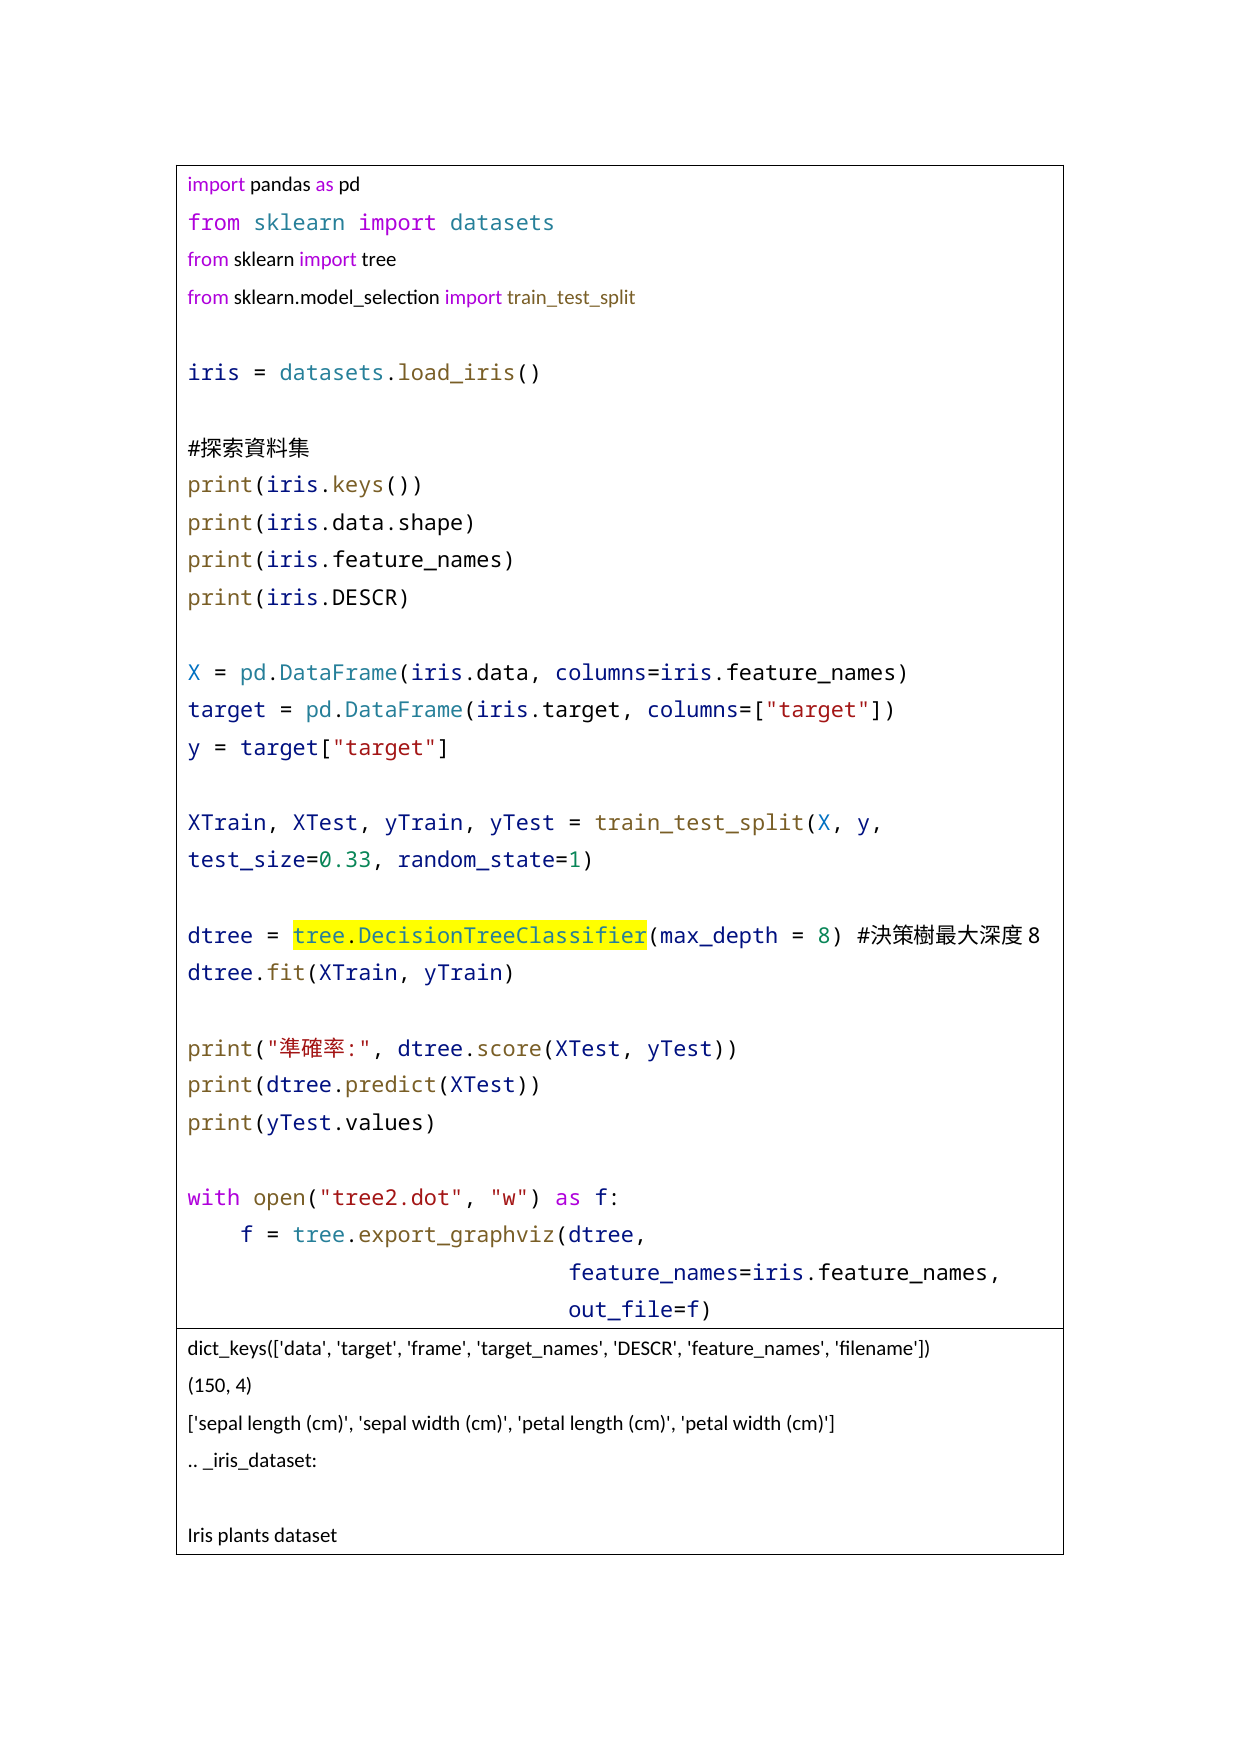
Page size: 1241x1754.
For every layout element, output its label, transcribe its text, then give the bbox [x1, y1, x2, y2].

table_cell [177, 1329, 1063, 1554]
table_header import pandas as pd from sklearn import datasets from sklearn import tree from sklearn.model_selection import train_test_split iris = datasets.load_iris() #探索資料集 print(iris.keys()) print(iris.data.shape) print(iris.feature_names) print(iris.DESCR) X = pd.DataFrame(iris.data, columns=iris.feature_names) target = pd.DataFrame(iris.target, columns=["target"]) y = target["target"] XTrain, XTest, yTrain, yTest = train_test_split(X, y, test_size=0.33, random_state=1) dtree = tree.DecisionTreeClassifier(max_depth = 8) #決策樹最大深度8 dtree.fit(XTrain, yTrain) print("準確率:", dtree.score(XTest, yTest)) print(dtree.predict(XTest)) print(yTest.values) with open("tree2.dot", "w") as f: f = tree.export_graphviz(dtree, feature_names=iris.feature_names, out_file=f) [177, 166, 1063, 1328]
